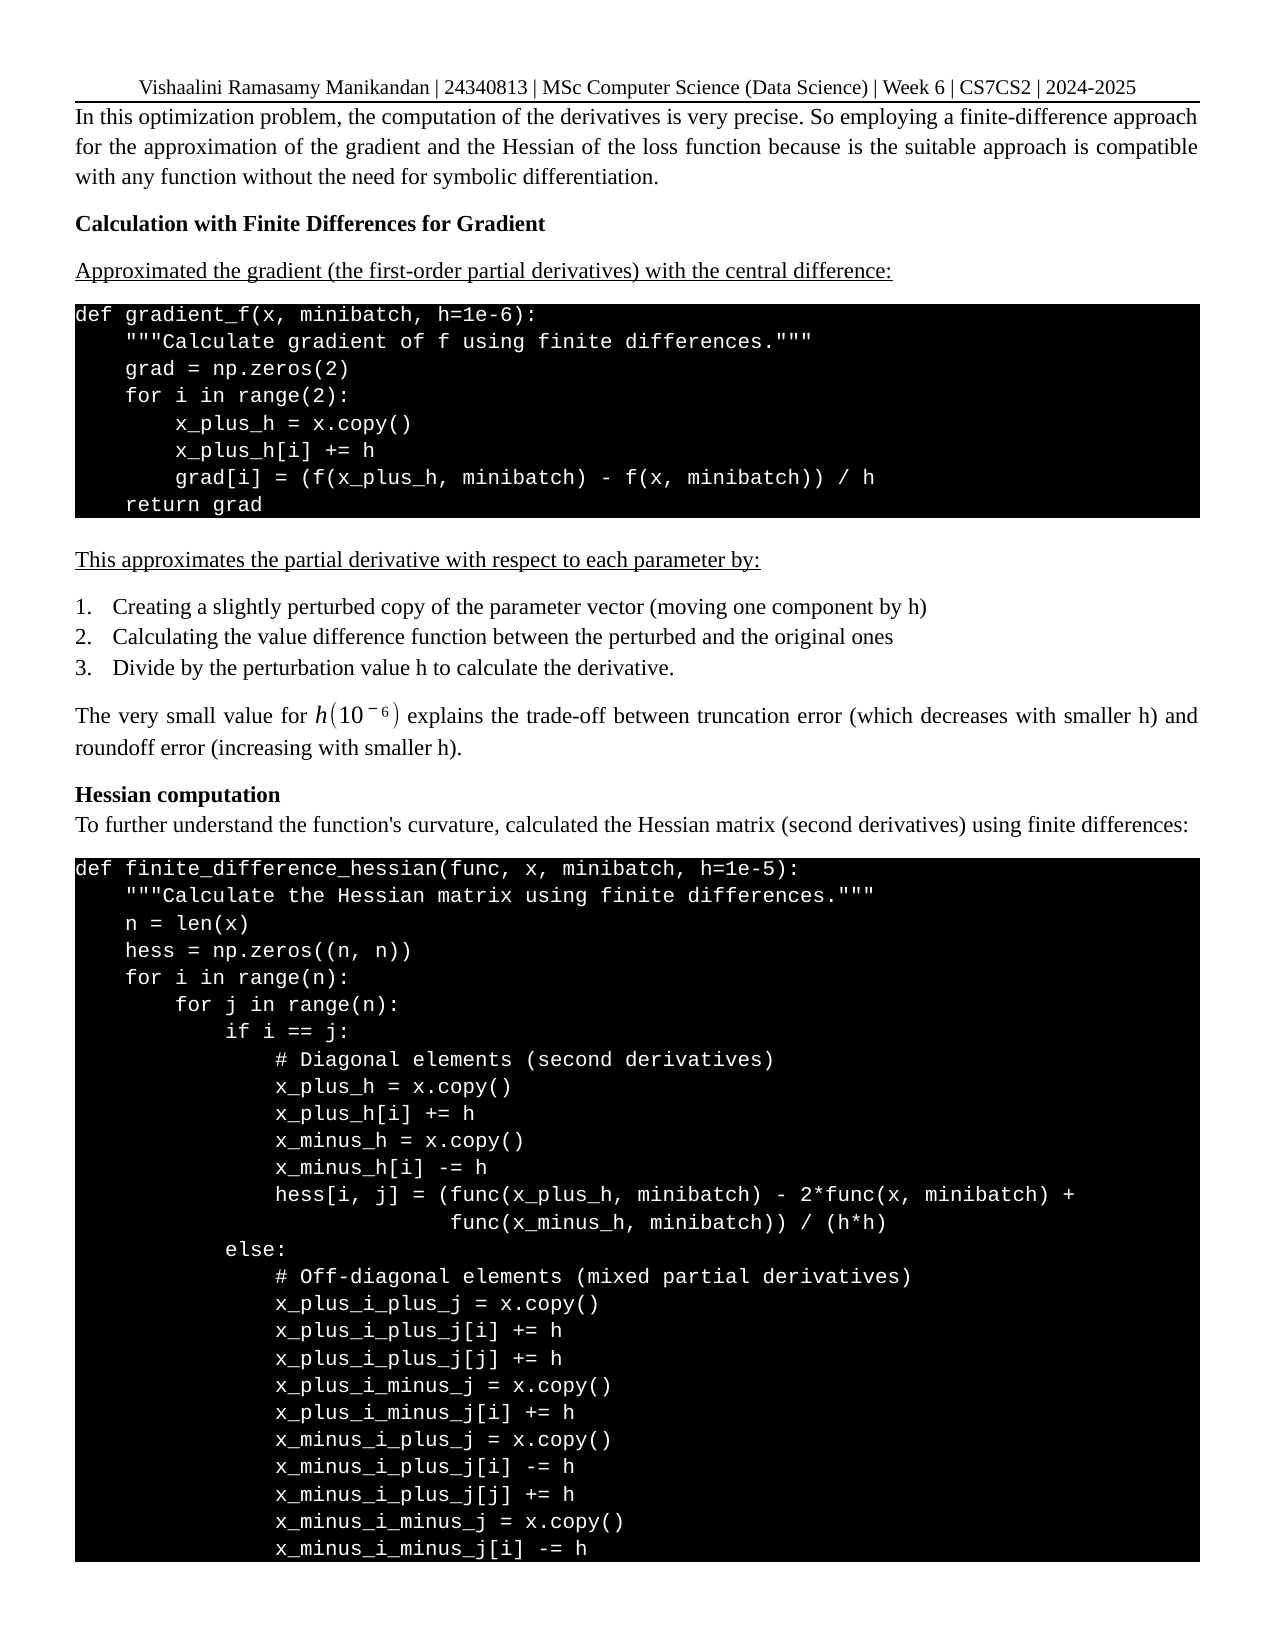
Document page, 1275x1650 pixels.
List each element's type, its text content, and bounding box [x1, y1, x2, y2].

text def finite_difference_hessian(func, x, minibatch, h=1e-5): [75, 858, 1200, 882]
text x_minus_i_plus_j[j] += h [75, 1483, 1200, 1507]
text """Calculate gradient of f using finite differences.""" [75, 331, 1200, 354]
text for i in range(n): [75, 967, 1200, 991]
text The very small value for explains the trade-off between truncation error (which decreases with smaller h) and roundoff error (increasing with smaller h). [75, 700, 1200, 761]
text To further understand the function's curvature, calculated the Hessian matrix (second derivatives) using finite differences: [75, 811, 1200, 838]
list Calculating the value difference function between the perturbed and the original ones [75, 623, 1200, 650]
text """Calculate the Hessian matrix using finite differences.""" [75, 885, 1200, 909]
text # Off-diagonal elements (mixed partial derivatives) [75, 1266, 1200, 1290]
text x_plus_h[i] += h [75, 440, 1200, 463]
text x_minus_i_plus_j = x.copy() [75, 1429, 1200, 1453]
list Creating a slightly perturbed copy of the parameter vector (moving one component by h) [75, 593, 1200, 619]
text if i == j: [75, 1021, 1200, 1045]
list Divide by the perturbation value h to calculate the derivative. [75, 653, 1200, 680]
text for j in range(n): [75, 994, 1200, 1018]
text return grad [75, 494, 1200, 518]
text x_plus_i_plus_j[j] += h [75, 1348, 1200, 1371]
text for i in range(2): [75, 385, 1200, 409]
text x_plus_h = x.copy() [75, 412, 1200, 436]
text grad = np.zeros(2) [75, 358, 1200, 382]
text x_minus_h = x.copy() [75, 1130, 1200, 1154]
text Hessian computation [75, 781, 1200, 807]
text x_plus_h = x.copy() [75, 1076, 1200, 1099]
text x_plus_h[i] += h [75, 1103, 1200, 1127]
text x_minus_i_minus_j[i] -= h [75, 1538, 1200, 1562]
text hess = np.zeros((n, n)) [75, 940, 1200, 963]
text x_plus_i_plus_j[i] += h [75, 1320, 1200, 1344]
text x_minus_i_minus_j = x.copy() [75, 1511, 1200, 1534]
text x_plus_i_minus_j = x.copy() [75, 1375, 1200, 1398]
text func(x_minus_h, minibatch)) / (h*h) [75, 1212, 1200, 1235]
text else: [75, 1239, 1200, 1262]
text In this optimization problem, the computation of the derivatives is very precise. So employing a finite-difference approach for the approximation of the gradient and the Hessian of the loss function because is the suitable approach is compatible with any function without the need for symbolic differentiation. [75, 103, 1200, 189]
text # Diagonal elements (second derivatives) [75, 1048, 1200, 1072]
text This approximates the partial derivative with respect to each parameter by: [75, 546, 1200, 573]
text x_plus_i_plus_j = x.copy() [75, 1293, 1200, 1317]
text hess[i, j] = (func(x_plus_h, minibatch) - 2*func(x, minibatch) + [75, 1184, 1200, 1208]
text x_plus_i_minus_j[i] += h [75, 1402, 1200, 1426]
text Approximated the gradient (the first-order partial derivatives) with the central difference: [75, 257, 1200, 283]
text def gradient_f(x, minibatch, h=1e-6): [75, 304, 1200, 327]
text grad[i] = (f(x_plus_h, minibatch) - f(x, minibatch)) / h [75, 467, 1200, 491]
text n = len(x) [75, 913, 1200, 936]
text x_minus_i_plus_j[i] -= h [75, 1456, 1200, 1480]
text Calculation with Finite Differences for Gradient [75, 210, 1200, 236]
text x_minus_h[i] -= h [75, 1157, 1200, 1181]
